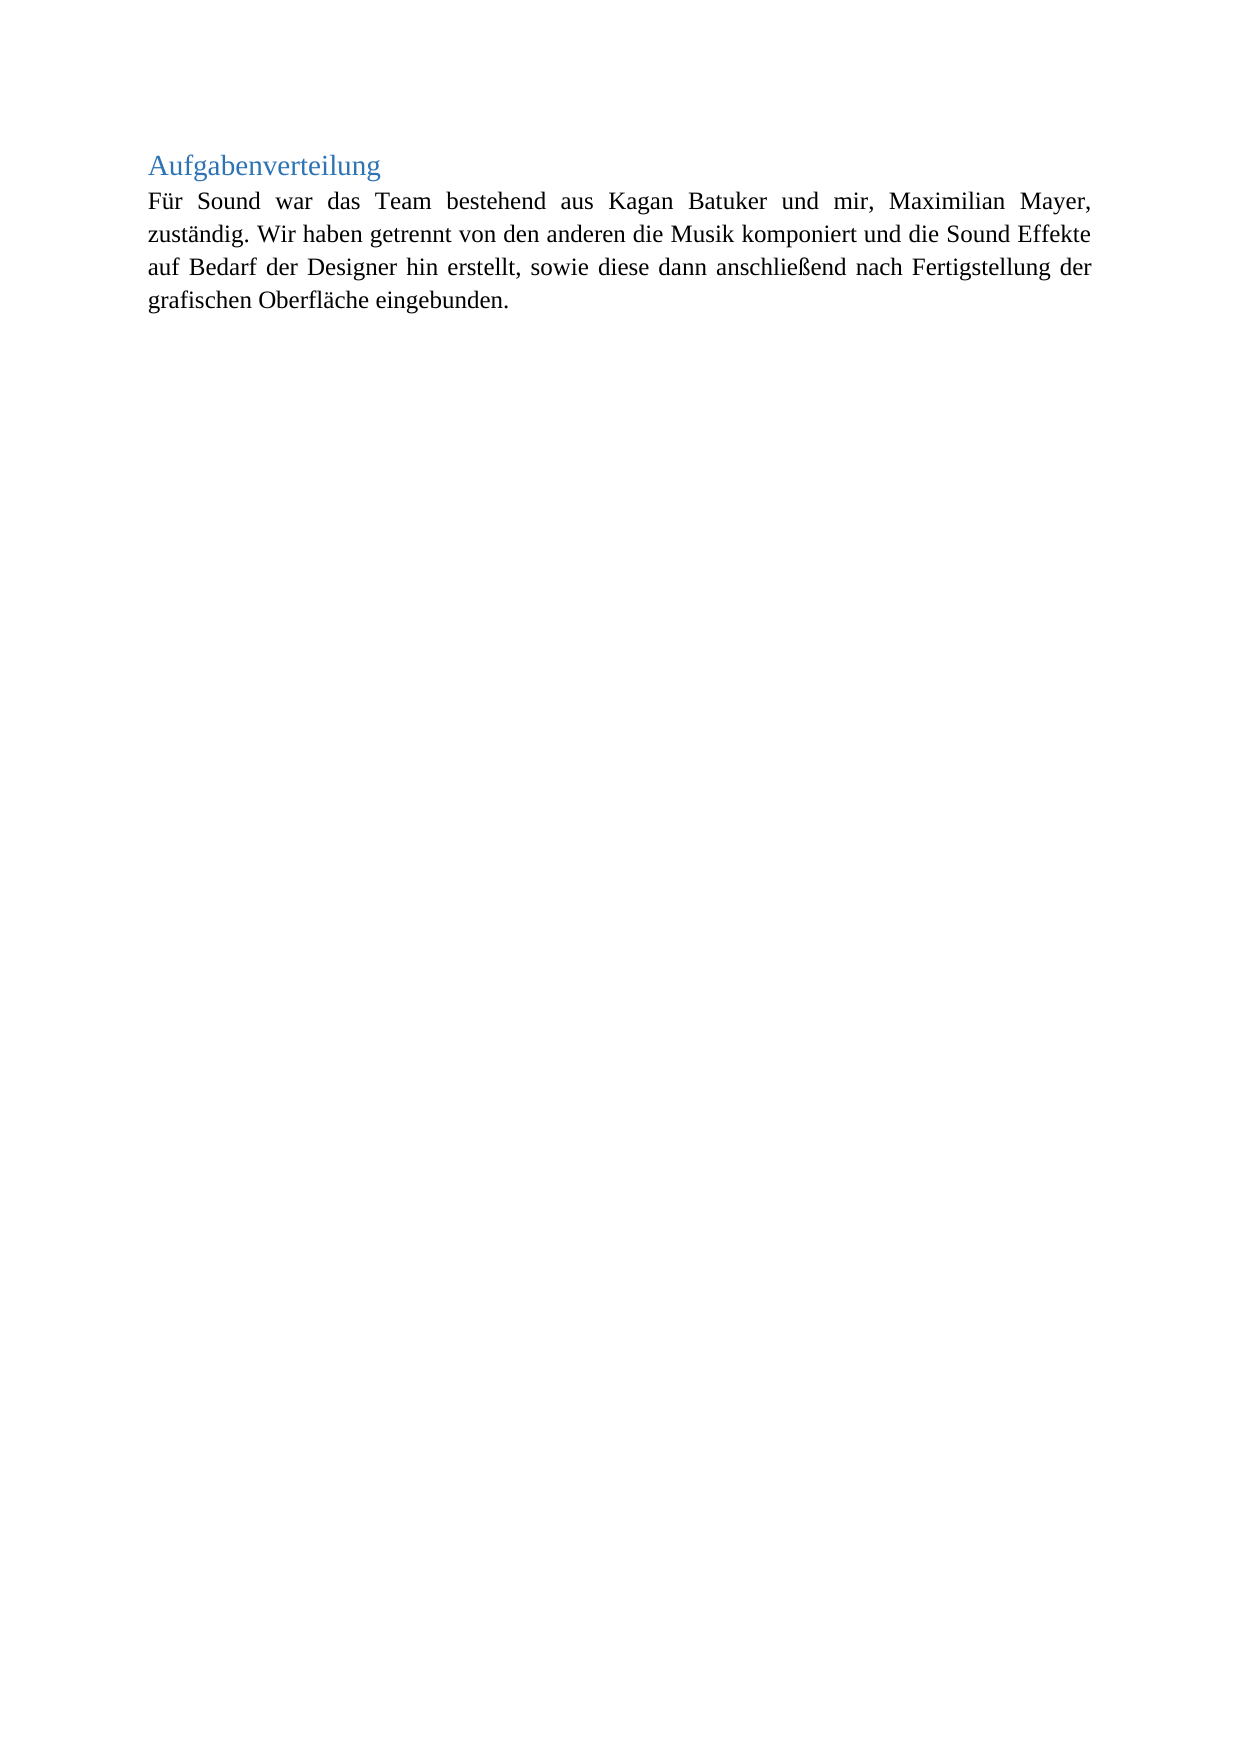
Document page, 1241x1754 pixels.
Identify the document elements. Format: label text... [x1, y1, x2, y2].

text Für Sound war das Team bestehend aus Kagan Batuker und mir, Maximilian Mayer, zuständig. Wir haben getrennt von den anderen die Musik komponiert und die Sound Effekte auf Bedarf der Designer hin erstellt, sowie diese dann anschließend nach Fertigstellung der grafischen Oberfläche eingebunden. [148, 186, 1093, 314]
subtitle Aufgabenverteilung [148, 148, 1093, 181]
